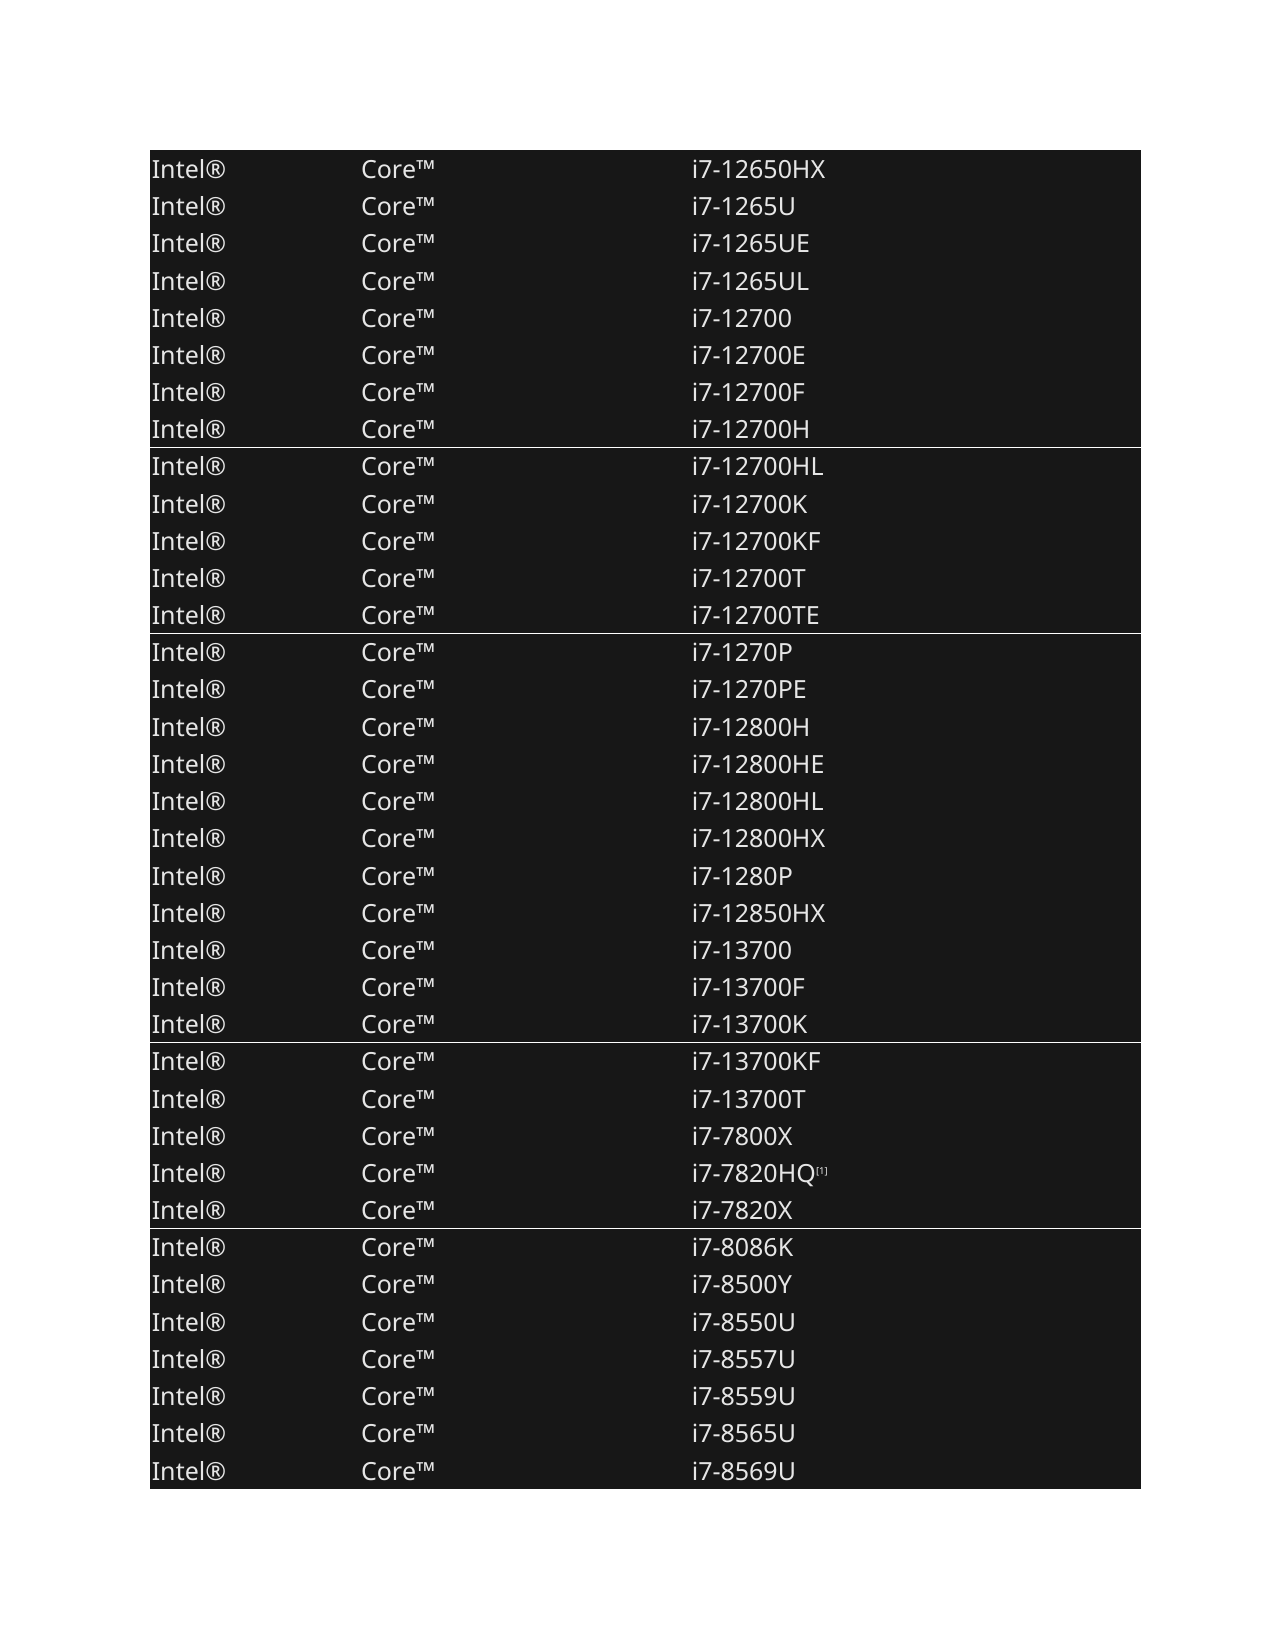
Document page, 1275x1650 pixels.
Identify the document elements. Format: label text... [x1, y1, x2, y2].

table_cell Core™ [359, 299, 690, 336]
table_cell Core™ [359, 485, 690, 522]
table_cell Core™ [359, 150, 690, 187]
table_cell i7-12800HX [690, 819, 1141, 857]
table_cell i7-12700F [690, 373, 1141, 410]
table_cell Intel® [150, 857, 359, 894]
table_cell i7-13700 [690, 931, 1141, 968]
table_cell Intel® [150, 448, 359, 485]
table_cell i7-1265UE [690, 224, 1141, 262]
table_cell Intel® [150, 1452, 359, 1489]
table_cell Intel® [150, 559, 359, 596]
table_cell i7-12700K [690, 485, 1141, 522]
table_cell i7-8086K [690, 1229, 1141, 1266]
table_cell Intel® [150, 187, 359, 224]
table_cell Intel® [150, 931, 359, 968]
table_cell Intel® [150, 745, 359, 782]
table_cell Core™ [359, 745, 690, 782]
table_cell Core™ [359, 373, 690, 410]
table_cell Intel® [150, 1414, 359, 1452]
table_cell i7-8559U [690, 1377, 1141, 1414]
table_cell i7-8500Y [690, 1266, 1141, 1303]
table_cell i7-8565U [690, 1414, 1141, 1452]
table_cell Intel® [150, 1229, 359, 1266]
table_cell Core™ [359, 782, 690, 819]
table_cell i7-1270PE [690, 671, 1141, 708]
table_cell Intel® [150, 410, 359, 447]
table_cell Core™ [359, 596, 690, 633]
table_cell i7-12700 [690, 299, 1141, 336]
table_cell Core™ [359, 1229, 690, 1266]
table_cell i7-7820X [690, 1191, 1141, 1228]
table_cell i7-12700KF [690, 522, 1141, 559]
table_cell Intel® [150, 1154, 359, 1191]
table_cell Core™ [359, 671, 690, 708]
table_cell Intel® [150, 671, 359, 708]
table_cell Core™ [359, 968, 690, 1005]
table_cell i7-8550U [690, 1303, 1141, 1340]
table_cell Core™ [359, 894, 690, 931]
table_cell Core™ [359, 1080, 690, 1117]
table_cell Core™ [359, 1452, 690, 1489]
table_cell i7-12700E [690, 336, 1141, 373]
table_cell Intel® [150, 596, 359, 633]
table_cell Intel® [150, 1117, 359, 1154]
table_cell i7-12700T [690, 559, 1141, 596]
table_cell i7-7800X [690, 1117, 1141, 1154]
table_cell Core™ [359, 559, 690, 596]
table_cell i7-12700H [690, 410, 1141, 447]
table_cell i7-1265U [690, 187, 1141, 224]
table_cell Intel® [150, 262, 359, 299]
table_cell Core™ [359, 1414, 690, 1452]
table_cell Core™ [359, 1043, 690, 1080]
table_cell Intel® [150, 1005, 359, 1042]
table_cell Intel® [150, 1340, 359, 1377]
table_cell Intel® [150, 373, 359, 410]
table_cell i7-12700HL [690, 448, 1141, 485]
table_cell Intel® [150, 522, 359, 559]
table_cell Intel® [150, 782, 359, 819]
table_cell Core™ [359, 708, 690, 745]
table_cell Core™ [359, 857, 690, 894]
table_cell Core™ [359, 1191, 690, 1228]
table_cell Intel® [150, 819, 359, 857]
table_cell i7-7820HQ[1] [690, 1154, 1141, 1191]
table_cell Intel® [150, 485, 359, 522]
table_cell Core™ [359, 1340, 690, 1377]
table_cell i7-12650HX [690, 150, 1141, 187]
table_cell i7-8569U [690, 1452, 1141, 1489]
table_cell Core™ [359, 224, 690, 262]
table_cell Intel® [150, 150, 359, 187]
table_cell Core™ [359, 187, 690, 224]
table_cell Core™ [359, 1117, 690, 1154]
table_cell i7-12800H [690, 708, 1141, 745]
table_cell Core™ [359, 634, 690, 671]
table_cell Intel® [150, 1303, 359, 1340]
table_cell i7-12800HL [690, 782, 1141, 819]
table_cell Intel® [150, 299, 359, 336]
table_cell Core™ [359, 1154, 690, 1191]
table_cell Intel® [150, 1377, 359, 1414]
table_cell i7-12850HX [690, 894, 1141, 931]
table_cell Core™ [359, 262, 690, 299]
table_cell i7-1280P [690, 857, 1141, 894]
table_cell Intel® [150, 634, 359, 671]
table_cell i7-13700K [690, 1005, 1141, 1042]
table_cell Intel® [150, 894, 359, 931]
table_cell i7-8557U [690, 1340, 1141, 1377]
table_cell Core™ [359, 1377, 690, 1414]
table_cell Core™ [359, 1303, 690, 1340]
table_cell Core™ [359, 931, 690, 968]
table_cell i7-1270P [690, 634, 1141, 671]
table_cell Core™ [359, 1005, 690, 1042]
table_cell i7-12700TE [690, 596, 1141, 633]
table_cell Core™ [359, 410, 690, 447]
table_cell Intel® [150, 1191, 359, 1228]
table_cell Intel® [150, 708, 359, 745]
table_cell i7-1265UL [690, 262, 1141, 299]
table_cell Intel® [150, 1080, 359, 1117]
table_cell Core™ [359, 1266, 690, 1303]
table_cell Intel® [150, 224, 359, 262]
table_cell i7-13700T [690, 1080, 1141, 1117]
table_cell Intel® [150, 336, 359, 373]
table_cell Core™ [359, 522, 690, 559]
table_cell i7-13700F [690, 968, 1141, 1005]
table_cell i7-12800HE [690, 745, 1141, 782]
table_cell Core™ [359, 819, 690, 857]
table_cell Intel® [150, 968, 359, 1005]
table_cell i7-13700KF [690, 1043, 1141, 1080]
table_cell Core™ [359, 448, 690, 485]
table_cell Intel® [150, 1043, 359, 1080]
table_cell Intel® [150, 1266, 359, 1303]
table_cell Core™ [359, 336, 690, 373]
